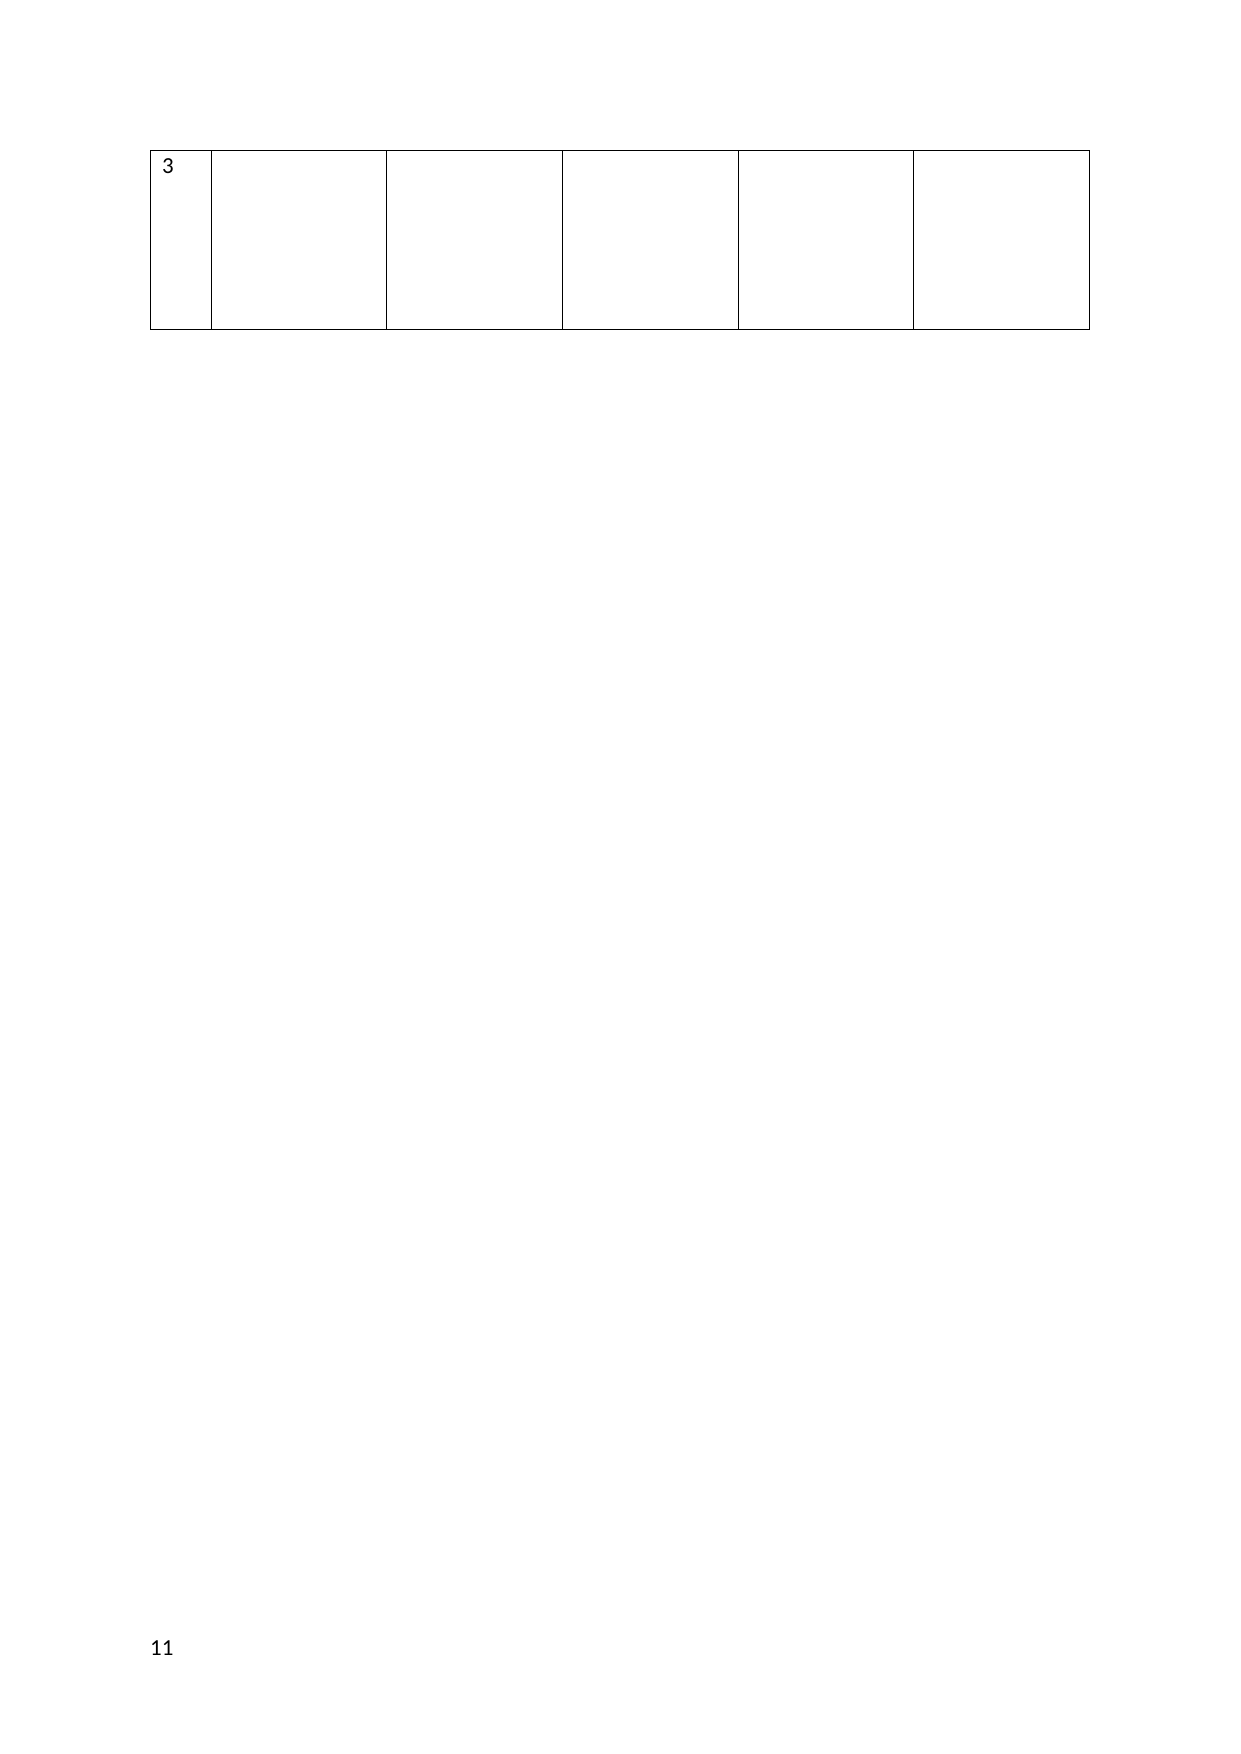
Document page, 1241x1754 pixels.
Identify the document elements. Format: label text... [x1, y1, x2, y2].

table_cell [914, 151, 1089, 329]
table_cell 3 [151, 151, 211, 329]
table_cell [212, 151, 386, 329]
table_cell [739, 151, 913, 329]
table_cell [563, 151, 738, 329]
table_cell [387, 151, 562, 329]
